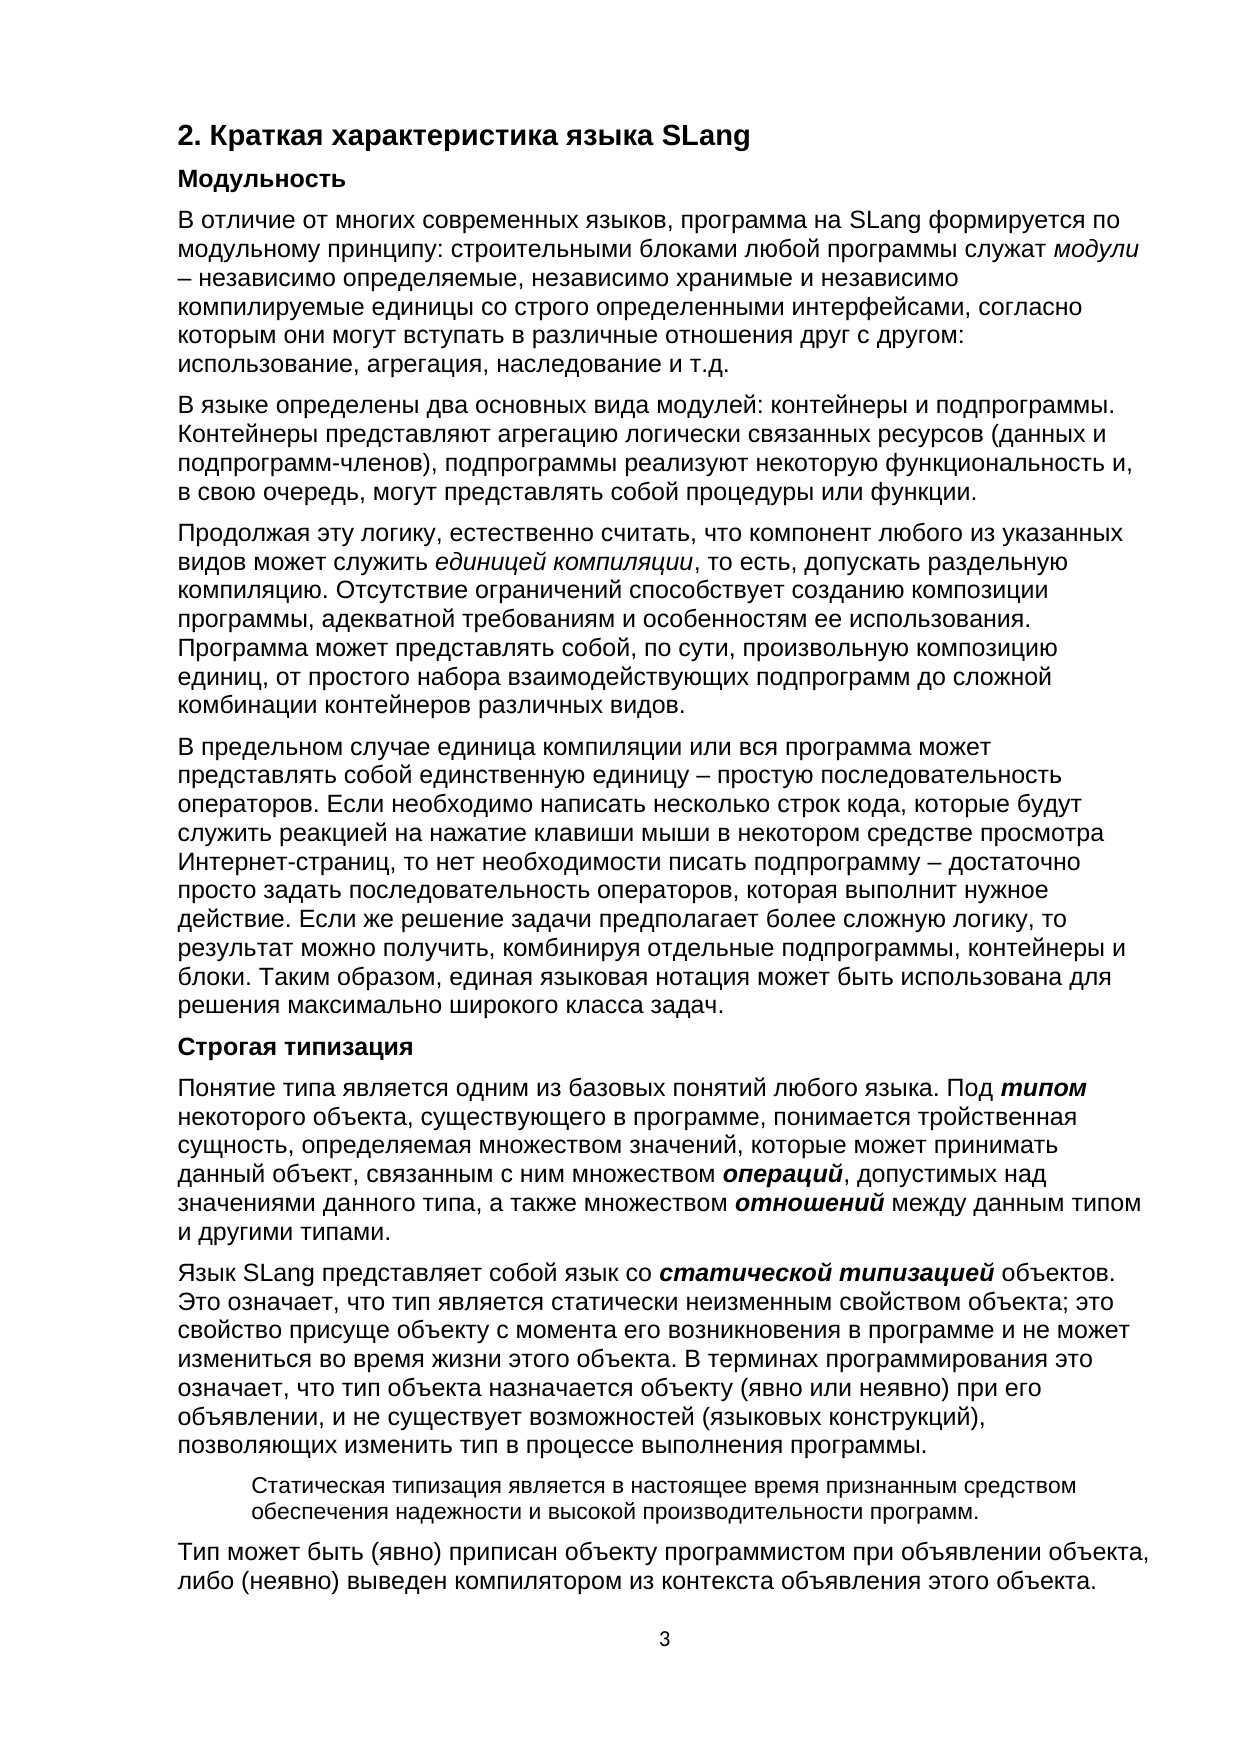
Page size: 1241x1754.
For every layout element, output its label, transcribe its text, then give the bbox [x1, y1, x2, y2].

text Статическая типизация является в настоящее время признанным средством обеспечения надежности и высокой производительности программ. [251, 1472, 1152, 1524]
text 2. Краткая характеристика языка SLang [177, 118, 1152, 152]
text Модульность [177, 164, 1152, 193]
text Понятие типа является одним из базовых понятий любого языка. Под типом некоторого объекта, существующего в программе, понимается тройственная сущность, определяемая множеством значений, которые может принимать данный объект, связанным с ним множеством операций, допустимых над значениями данного типа, а также множеством отношений между данным типом и другими типами. [177, 1073, 1152, 1245]
list В предельном случае единица компиляции или вся программа может представлять собой единственную единицу – простую последовательность операторов. Если необходимо написать несколько строк кода, которые будут служить реакцией на нажатие клавиши мыши в некотором средстве просмотра Интернет-страниц, то нет необходимости писать подпрограмму – достаточно просто задать последовательность операторов, которая выполнит нужное действие. Если же решение задачи предполагает более сложную логику, то результат можно получить, комбинируя отдельные подпрограммы, контейнеры и блоки. Таким образом, единая языковая нотация может быть использована для решения максимально широкого класса задач. [177, 732, 1152, 1019]
text Строгая типизация [177, 1032, 1152, 1060]
list В языке определены два основных вида модулей: контейнеры и подпрограммы. Контейнеры представляют агрегацию логически связанных ресурсов (данных и подпрограмм-членов), подпрограммы реализуют некоторую функциональность и, в свою очередь, могут представлять собой процедуры или функции. [177, 390, 1152, 505]
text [177, 1537, 1152, 1594]
text Язык SLang представляет собой язык со статической типизацией объектов. Это означает, что тип является статически неизменным свойством объекта; это свойство присуще объекту с момента его возникновения в программе и не может измениться во время жизни этого объекта. В терминах программирования это означает, что тип объекта назначается объекту (явно или неявно) при его объявлении, и не существует возможностей (языковых конструкций), позволяющих изменить тип в процессе выполнения программы. [177, 1258, 1152, 1459]
list В отличие от многих современных языков, программа на SLang формируется по модульному принципу: строительными блоками любой программы служат модули – независимо определяемые, независимо хранимые и независимо компилируемые единицы со строго определенными интерфейсами, согласно которым они могут вступать в различные отношения друг с другом: использование, агрегация, наследование и т.д. [177, 205, 1152, 378]
list Продолжая эту логику, естественно считать, что компонент любого из указанных видов может служить единицей компиляции, то есть, допускать раздельную компиляцию. Отсутствие ограничений способствует созданию композиции программы, адекватной требованиям и особенностям ее использования. Программа может представлять собой, по сути, произвольную композицию единиц, от простого набора взаимодействующих подпрограмм до сложной комбинации контейнеров различных видов. [177, 518, 1152, 719]
